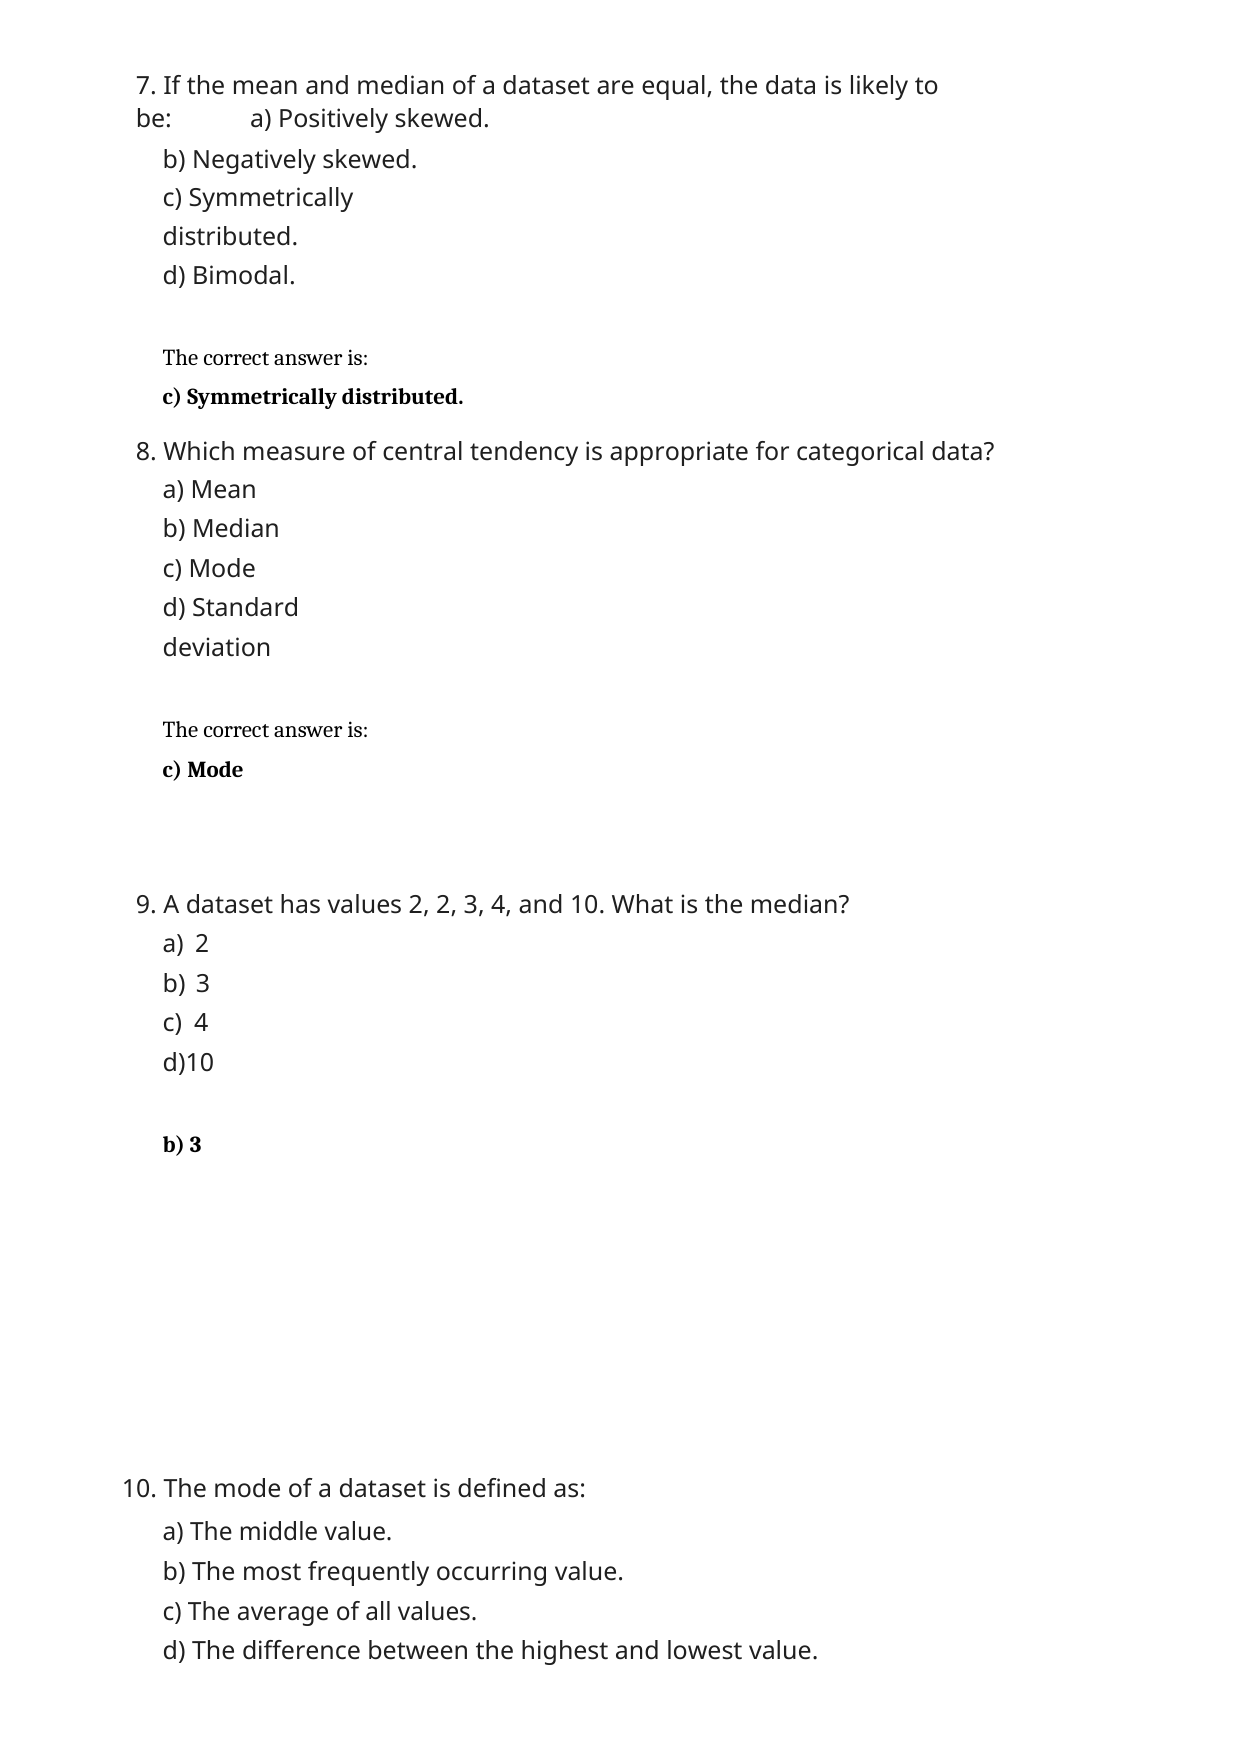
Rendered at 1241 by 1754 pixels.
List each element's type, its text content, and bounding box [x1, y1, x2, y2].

text a) The middle value. [162, 1521, 1167, 1546]
text 9. A dataset has values 2, 2, 3, 4, and 10. What is the median? [136, 894, 1167, 919]
text 7. If the mean and median of a dataset are equal, the data is likely to be: a) Positively skewed. [136, 68, 942, 134]
text c) Symmetrically distributed. d) Bimodal. [162, 175, 492, 292]
text b) The most frequently occurring value. [162, 1560, 1167, 1585]
text a) Mean b) Median c) Mode d) Standard deviation [162, 466, 402, 664]
text b) 3 [162, 1081, 220, 1160]
text d) The difference between the highest and lowest value. [162, 1639, 1167, 1664]
text b) Negatively skewed. [162, 149, 1167, 173]
text 10. The mode of a dataset is defined as: [122, 1478, 1167, 1503]
text The correct answer is: c) Symmetrically distributed. [162, 334, 492, 412]
text a) 2 b) 3 c) 4 d)10 [162, 921, 220, 1079]
text The correct answer is: c) Mode [162, 706, 402, 785]
text 8. Which measure of central tendency is appropriate for categorical data? [136, 440, 1167, 465]
text c) The average of all values. [162, 1601, 1167, 1625]
